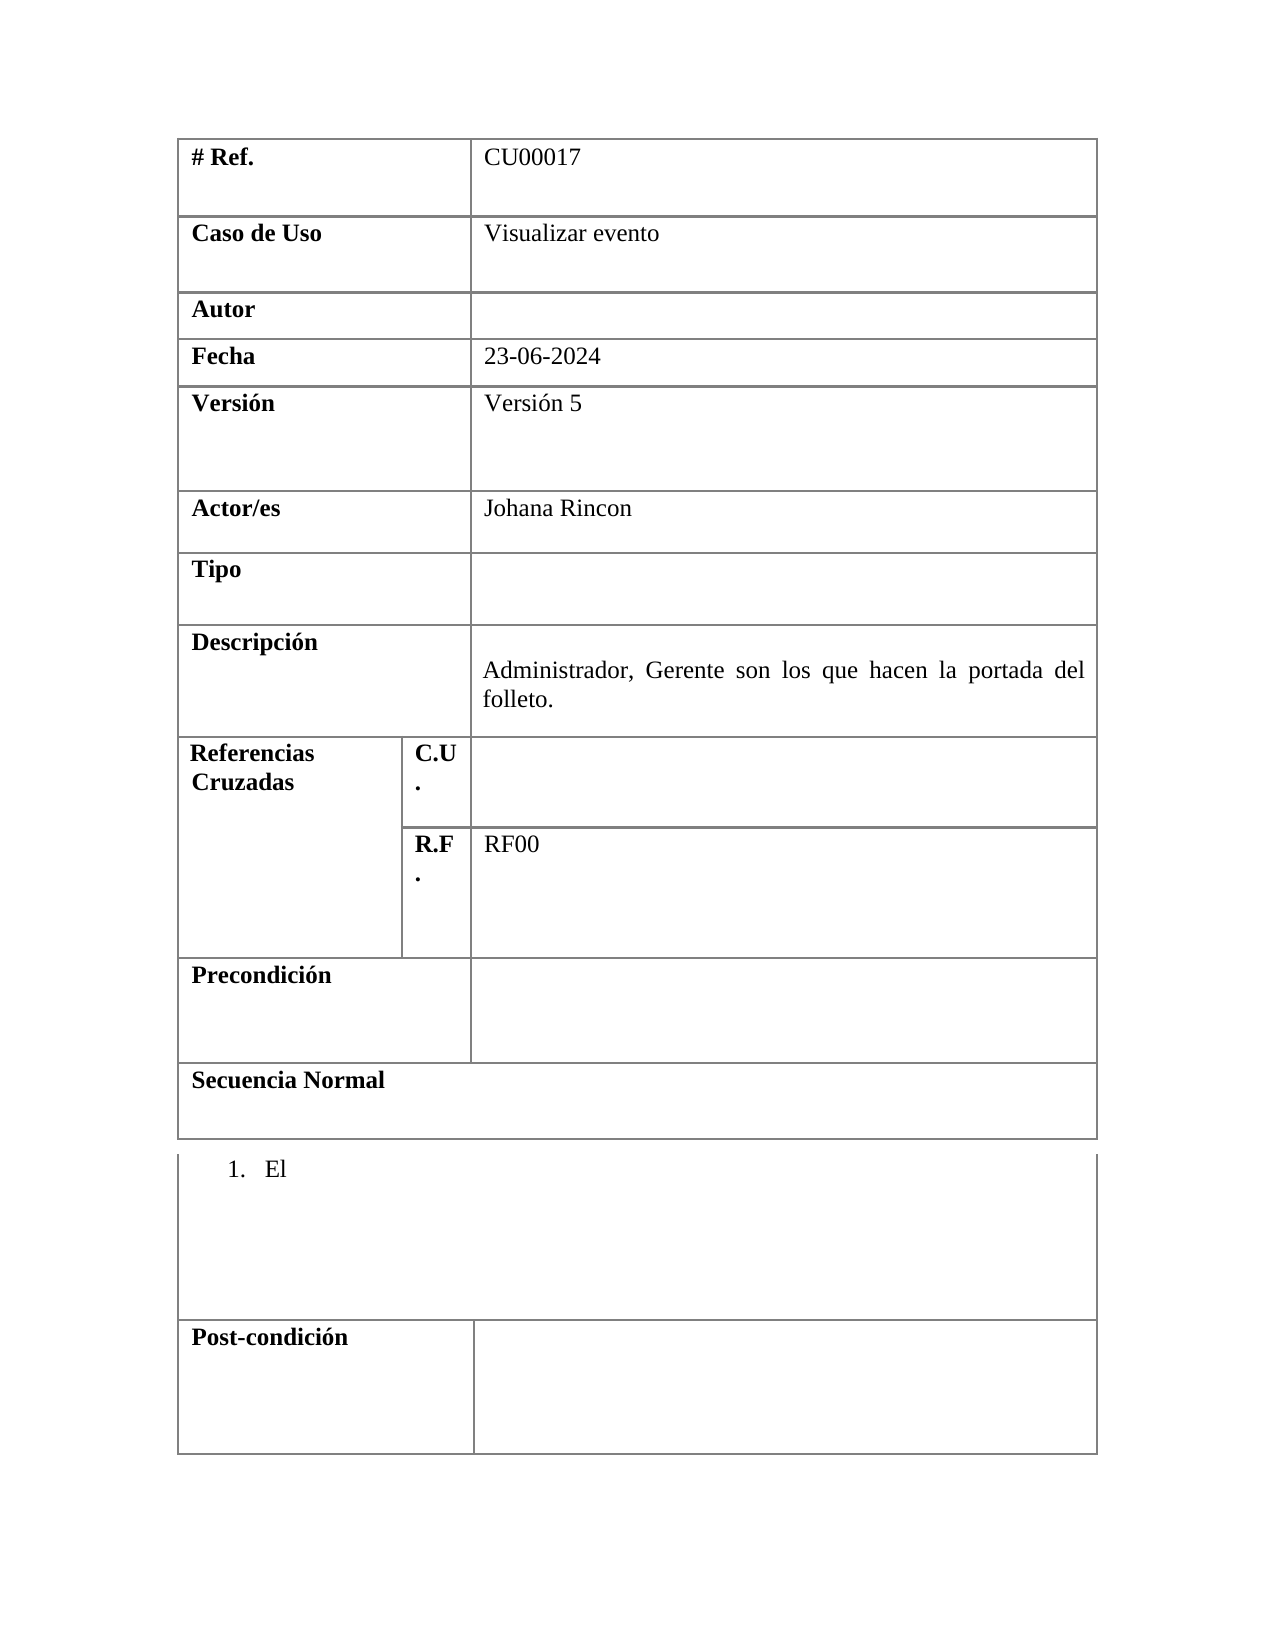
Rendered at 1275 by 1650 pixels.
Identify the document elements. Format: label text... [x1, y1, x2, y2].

table_cell R.F. [403, 829, 470, 957]
table_cell Precondición [179, 959, 470, 1062]
table_cell Fecha [179, 340, 470, 385]
table_cell 23-06-2024 [472, 340, 1096, 385]
table_cell Actor/es [179, 492, 470, 552]
table_cell Secuencia Normal [179, 1064, 1096, 1138]
table_header El [179, 1154, 1096, 1319]
table_cell Versión 5 [472, 388, 1096, 490]
table_header CU00017 [472, 140, 1096, 215]
table_cell [472, 738, 1096, 826]
table_cell [472, 554, 1096, 624]
table_cell Versión [179, 388, 470, 490]
table_cell [475, 1321, 1096, 1452]
table_cell Administrador, Gerente son los que hacen la portada del folleto. [472, 626, 1096, 736]
table_cell Tipo [179, 554, 470, 624]
table_cell Johana Rincon [472, 492, 1096, 552]
table_header # Ref. [179, 140, 470, 215]
table_cell Caso de Uso [179, 218, 470, 291]
table_cell Referencias Cruzadas [179, 738, 401, 957]
table_cell Descripción [179, 626, 470, 736]
table_cell [472, 959, 1096, 1062]
table_cell Autor [179, 294, 470, 338]
table_cell C.U. [403, 738, 470, 826]
table_cell [472, 294, 1096, 338]
table_cell RF00 [472, 829, 1096, 957]
table_cell Post-condición [179, 1321, 473, 1452]
table_cell Visualizar evento [472, 218, 1096, 291]
